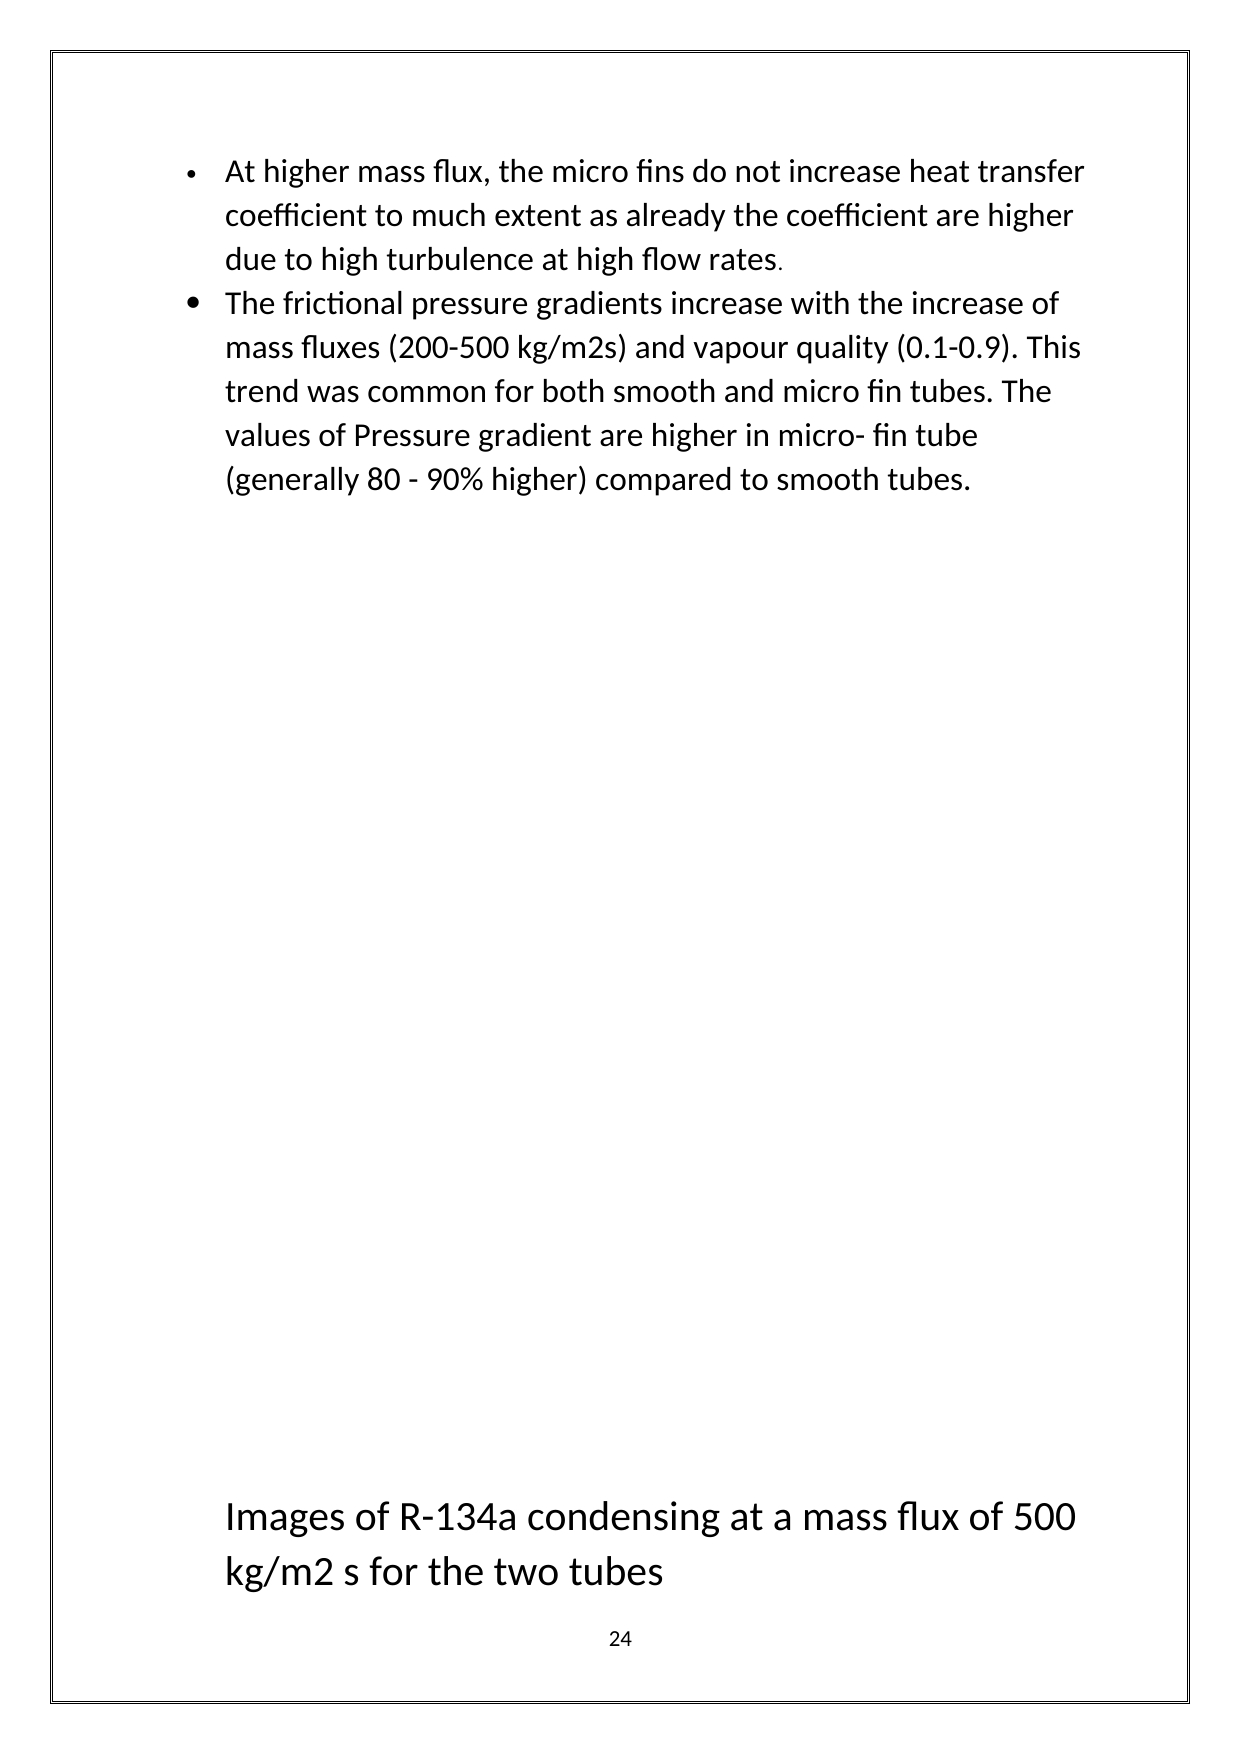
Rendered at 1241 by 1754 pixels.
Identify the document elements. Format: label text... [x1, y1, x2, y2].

list Images of R-134a condensing at a mass flux of 500 kg/m2 s for the two tubes [225, 1490, 1090, 1596]
list The frictional pressure gradients increase with the increase of mass fluxes (200-500 kg/m2s) and vapour quality (0.1-0.9). This trend was common for both smooth and micro fin tubes. The values of Pressure gradient are higher in micro- fin tube (generally 80 - 90% higher) compared to smooth tubes. [187, 282, 1090, 498]
list At higher mass flux, the micro fins do not increase heat transfer coefficient to much extent as already the coefficient are higher due to high turbulence at high flow rates. [187, 150, 1090, 279]
